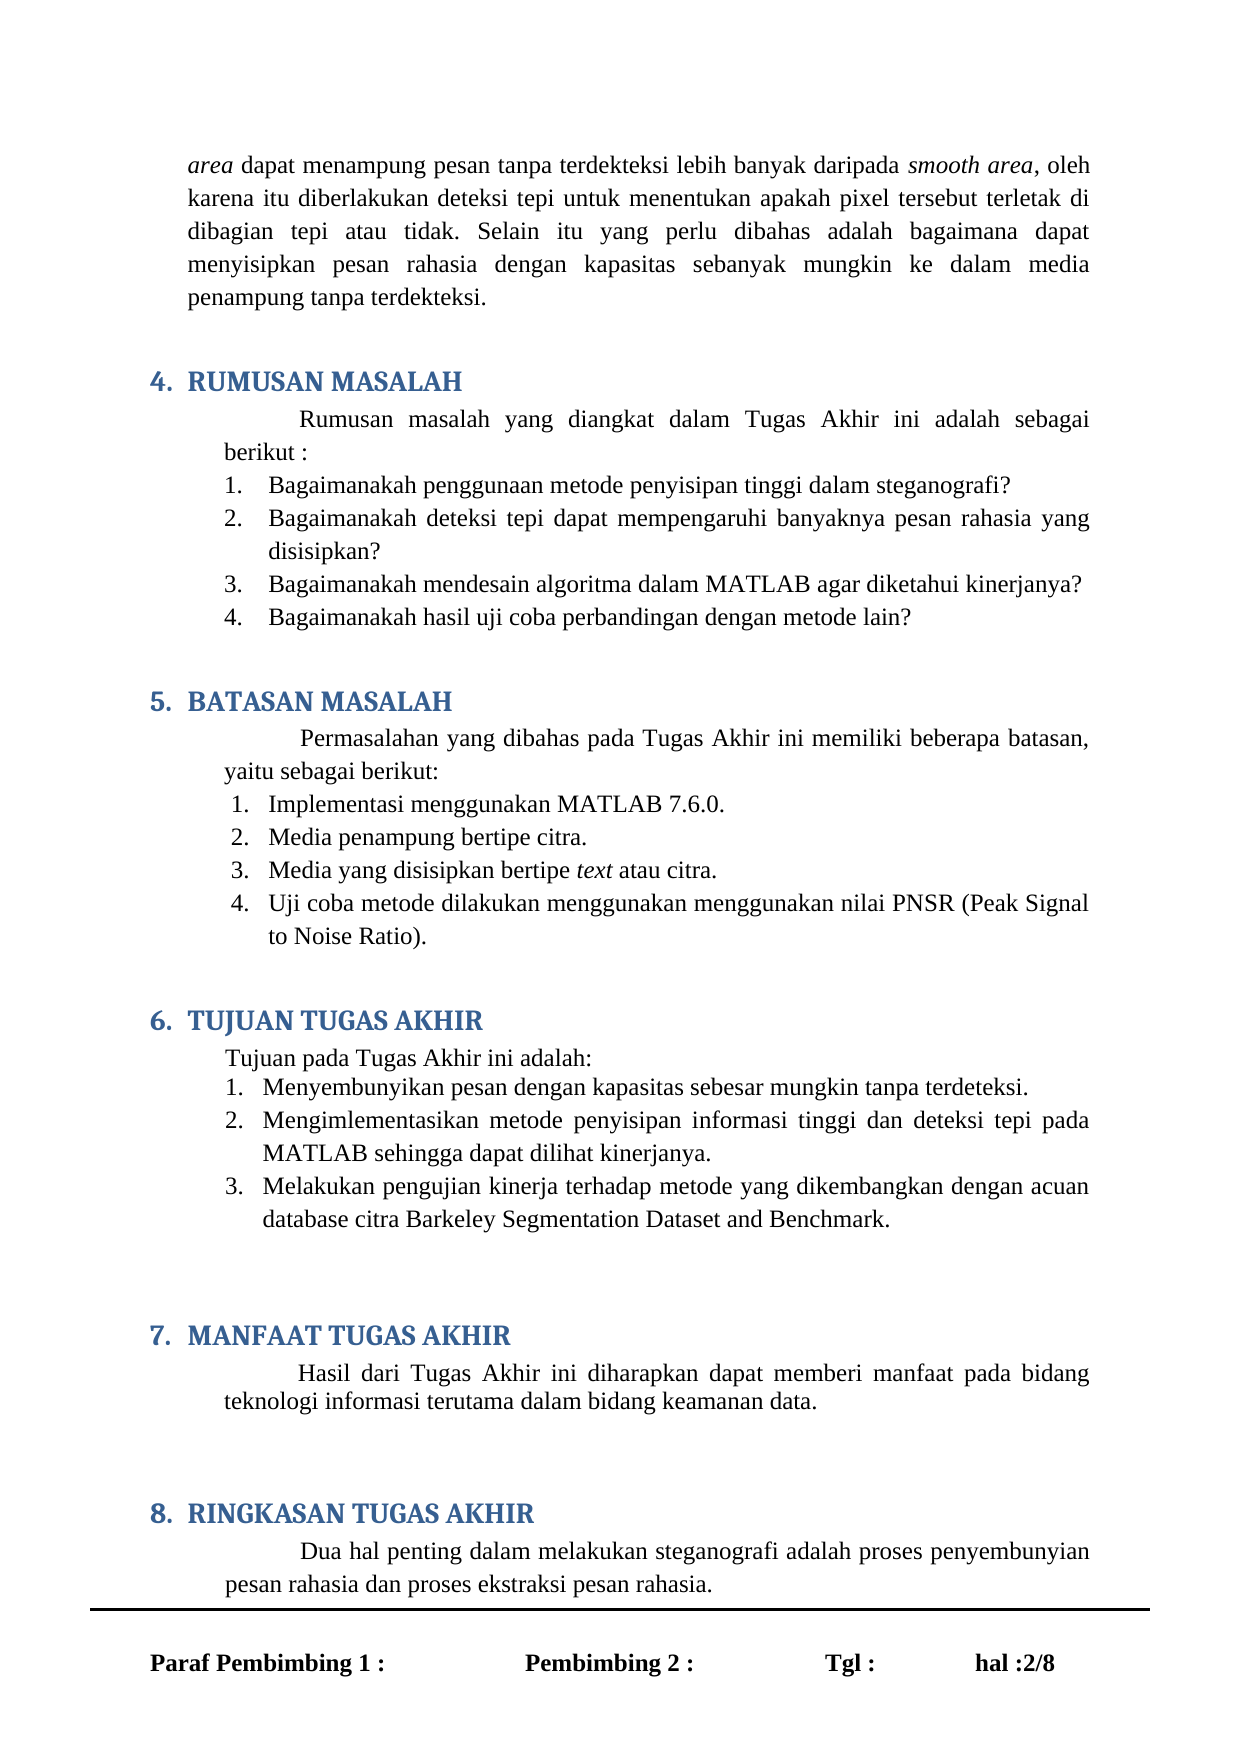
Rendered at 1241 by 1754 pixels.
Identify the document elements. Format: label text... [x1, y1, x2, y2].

subtitle Menyembunyikan pesan dengan kapasitas sebesar mungkin tanpa terdeteksi. [225, 1072, 1090, 1101]
subtitle BATASAN MASALAH [150, 685, 1090, 718]
subtitle RINGKASAN TUGAS AKHIR [150, 1497, 1090, 1531]
subtitle MANFAAT TUGAS AKHIR [150, 1319, 1090, 1353]
list Rumusan masalah yang diangkat dalam Tugas Akhir ini adalah sebagai berikut : [224, 404, 1090, 465]
list Bagaimanakah penggunaan metode penyisipan tinggi dalam steganografi? [224, 470, 1090, 498]
list Bagaimanakah deteksi tepi dapat mempengaruhi banyaknya pesan rahasia yang disisipkan? [224, 503, 1090, 564]
subtitle RUMUSAN MASALAH [150, 365, 1090, 399]
subtitle Mengimlementasikan metode penyisipan informasi tinggi dan deteksi tepi pada MATLAB sehingga dapat dilihat kinerjanya. [225, 1105, 1090, 1167]
subtitle Media penampung bertipe citra. [231, 822, 1090, 851]
text Tujuan pada Tugas Akhir ini adalah: [150, 1043, 1090, 1072]
subtitle Media yang disisipkan bertipe text atau citra. [231, 855, 1090, 884]
text Permasalahan yang dibahas pada Tugas Akhir ini memiliki beberapa batasan, yaitu sebagai berikut: [224, 723, 1090, 785]
subtitle Implementasi menggunakan MATLAB 7.6.0. [231, 789, 1090, 818]
subtitle TUJUAN TUGAS AKHIR [150, 1004, 1090, 1038]
subtitle Uji coba metode dilakukan menggunakan menggunakan nilai PNSR (Peak Signal to Noise Ratio). [231, 888, 1090, 950]
subtitle Melakukan pengujian kinerja terhadap metode yang dikembangkan dengan acuan database citra Barkeley Segmentation Dataset and Benchmark. [225, 1171, 1090, 1233]
text Hasil dari Tugas Akhir ini diharapkan dapat memberi manfaat pada bidang teknologi informasi terutama dalam bidang keamanan data. [224, 1358, 1090, 1415]
list Dua hal penting dalam melakukan steganografi adalah proses penyembunyian pesan rahasia dan proses ekstraksi pesan rahasia. [225, 1536, 1090, 1598]
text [187, 150, 1090, 311]
list Bagaimanakah mendesain algoritma dalam MATLAB agar diketahui kinerjanya? [224, 569, 1090, 597]
list Bagaimanakah hasil uji coba perbandingan dengan metode lain? [224, 602, 1090, 631]
